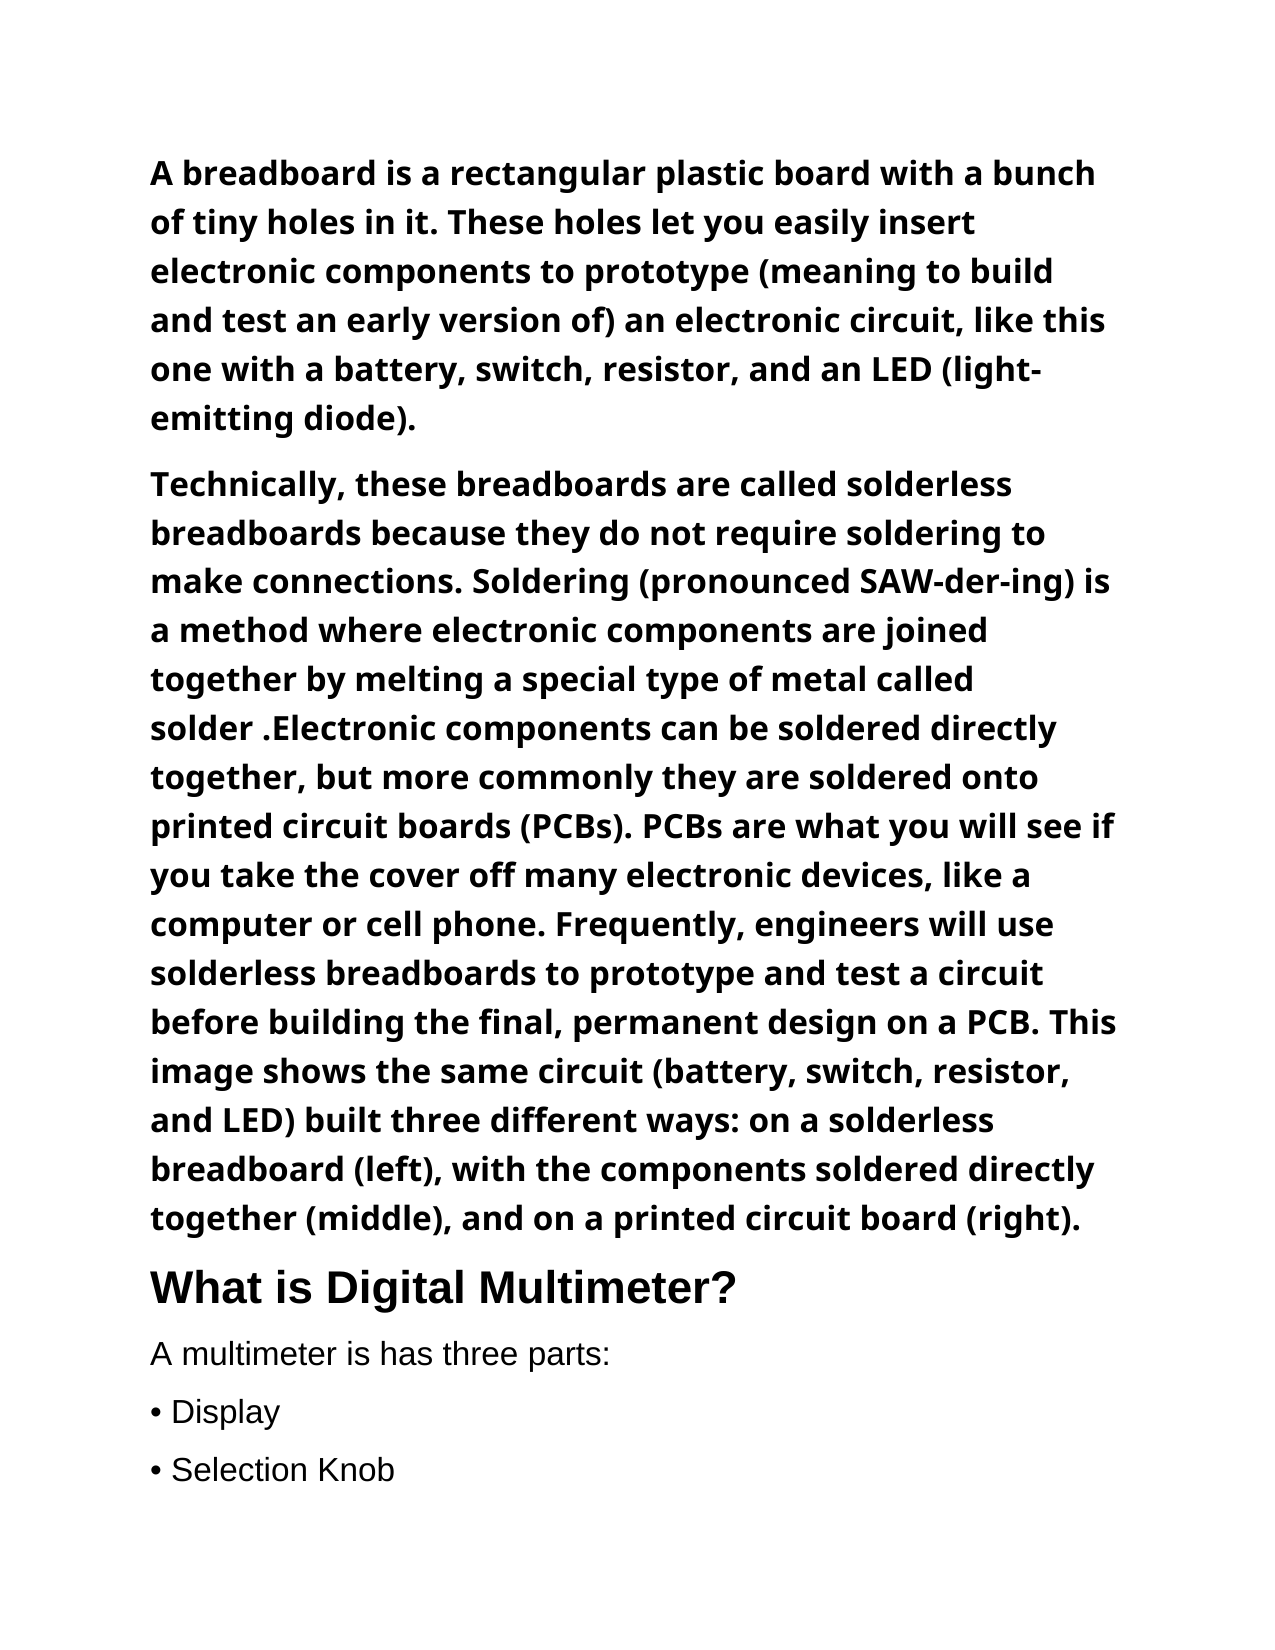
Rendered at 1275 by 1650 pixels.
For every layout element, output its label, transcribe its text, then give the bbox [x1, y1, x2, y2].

text • Selection Knob [150, 1450, 1125, 1489]
text What is Digital Multimeter? [150, 1260, 1125, 1313]
text A breadboard is a rectangular plastic board with a bunch of tiny holes in it. These holes let you easily insert electronic components to prototype (meaning to build and test an early version of) an electronic circuit, like this one with a battery, switch, resistor, and an LED (light-emitting diode). [150, 150, 1125, 440]
text Technically, these breadboards are called solderless breadboards because they do not require soldering to make connections. Soldering (pronounced SAW-der-ing) is a method where electronic components are joined together by melting a special type of metal called solder .Electronic components can be soldered directly together, but more commonly they are soldered onto printed circuit boards (PCBs). PCBs are what you will see if you take the cover off many electronic devices, like a computer or cell phone. Frequently, engineers will use solderless breadboards to prototype and test a circuit before building the final, permanent design on a PCB. This image shows the same circuit (battery, switch, resistor, and LED) built three different ways: on a solderless breadboard (left), with the components soldered directly together (middle), and on a printed circuit board (right). [150, 460, 1125, 1240]
text A multimeter is has three parts: [150, 1334, 1125, 1372]
text • Display [150, 1392, 1125, 1431]
